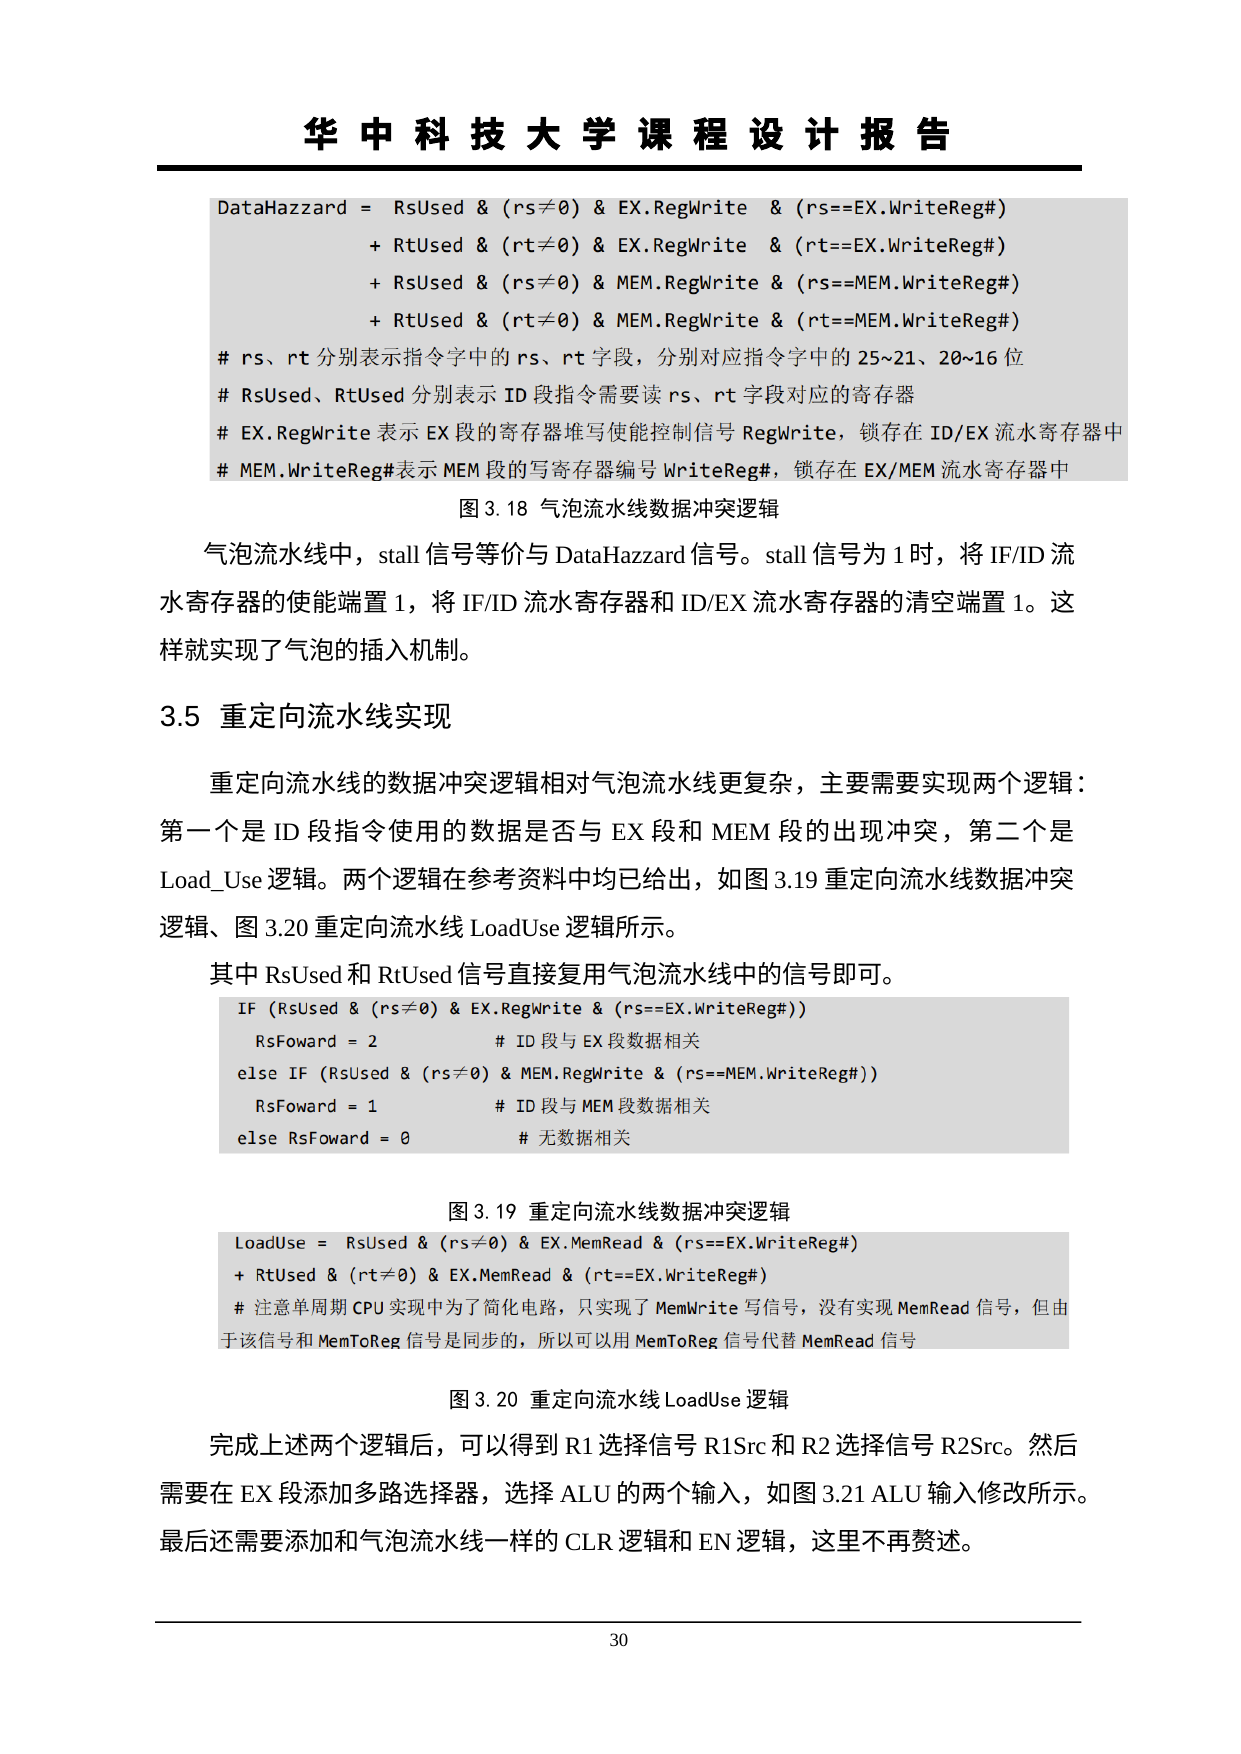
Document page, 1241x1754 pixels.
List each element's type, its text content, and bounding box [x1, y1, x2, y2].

picture [209, 198, 1128, 481]
text 气泡流水线中，stall信号等价与DataHazzard信号。stall信号为1时，将IF/ID流水寄存器的使能端置1，将IF/ID流水寄存器和ID/EX流水寄存器的清空端置1。这样就实现了气泡的插入机制。 [159, 529, 1075, 673]
text 图3.20 重定向流水线LoadUse逻辑 [159, 1385, 1078, 1410]
text 图3.19 重定向流水线数据冲突逻辑 [159, 1198, 1078, 1223]
text 图3.18 气泡流水线数据冲突逻辑 [159, 495, 1078, 520]
text 其中RsUsed和RtUsed信号直接复用气泡流水线中的信号即可。 [159, 949, 1075, 997]
subtitle 重定向流水线实现 [159, 698, 1053, 733]
picture [218, 997, 1070, 1154]
picture [218, 1232, 1070, 1349]
text 重定向流水线的数据冲突逻辑相对气泡流水线更复杂，主要需要实现两个逻辑：第一个是ID段指令使用的数据是否与EX段和MEM段的出现冲突，第二个是Load_Use逻辑。两个逻辑在参考资料中均已给出，如图3.19 重定向流水线数据冲突逻辑、图3.20 重定向流水线LoadUse逻辑所示。 [159, 758, 1075, 949]
text 完成上述两个逻辑后，可以得到R1选择信号R1Src和R2选择信号R2Src。然后需要在EX段添加多路选择器，选择ALU的两个输入，如图3.21 ALU输入修改所示。最后还需要添加和气泡流水线一样的CLR逻辑和EN逻辑，这里不再赘述。 [159, 1420, 1078, 1563]
